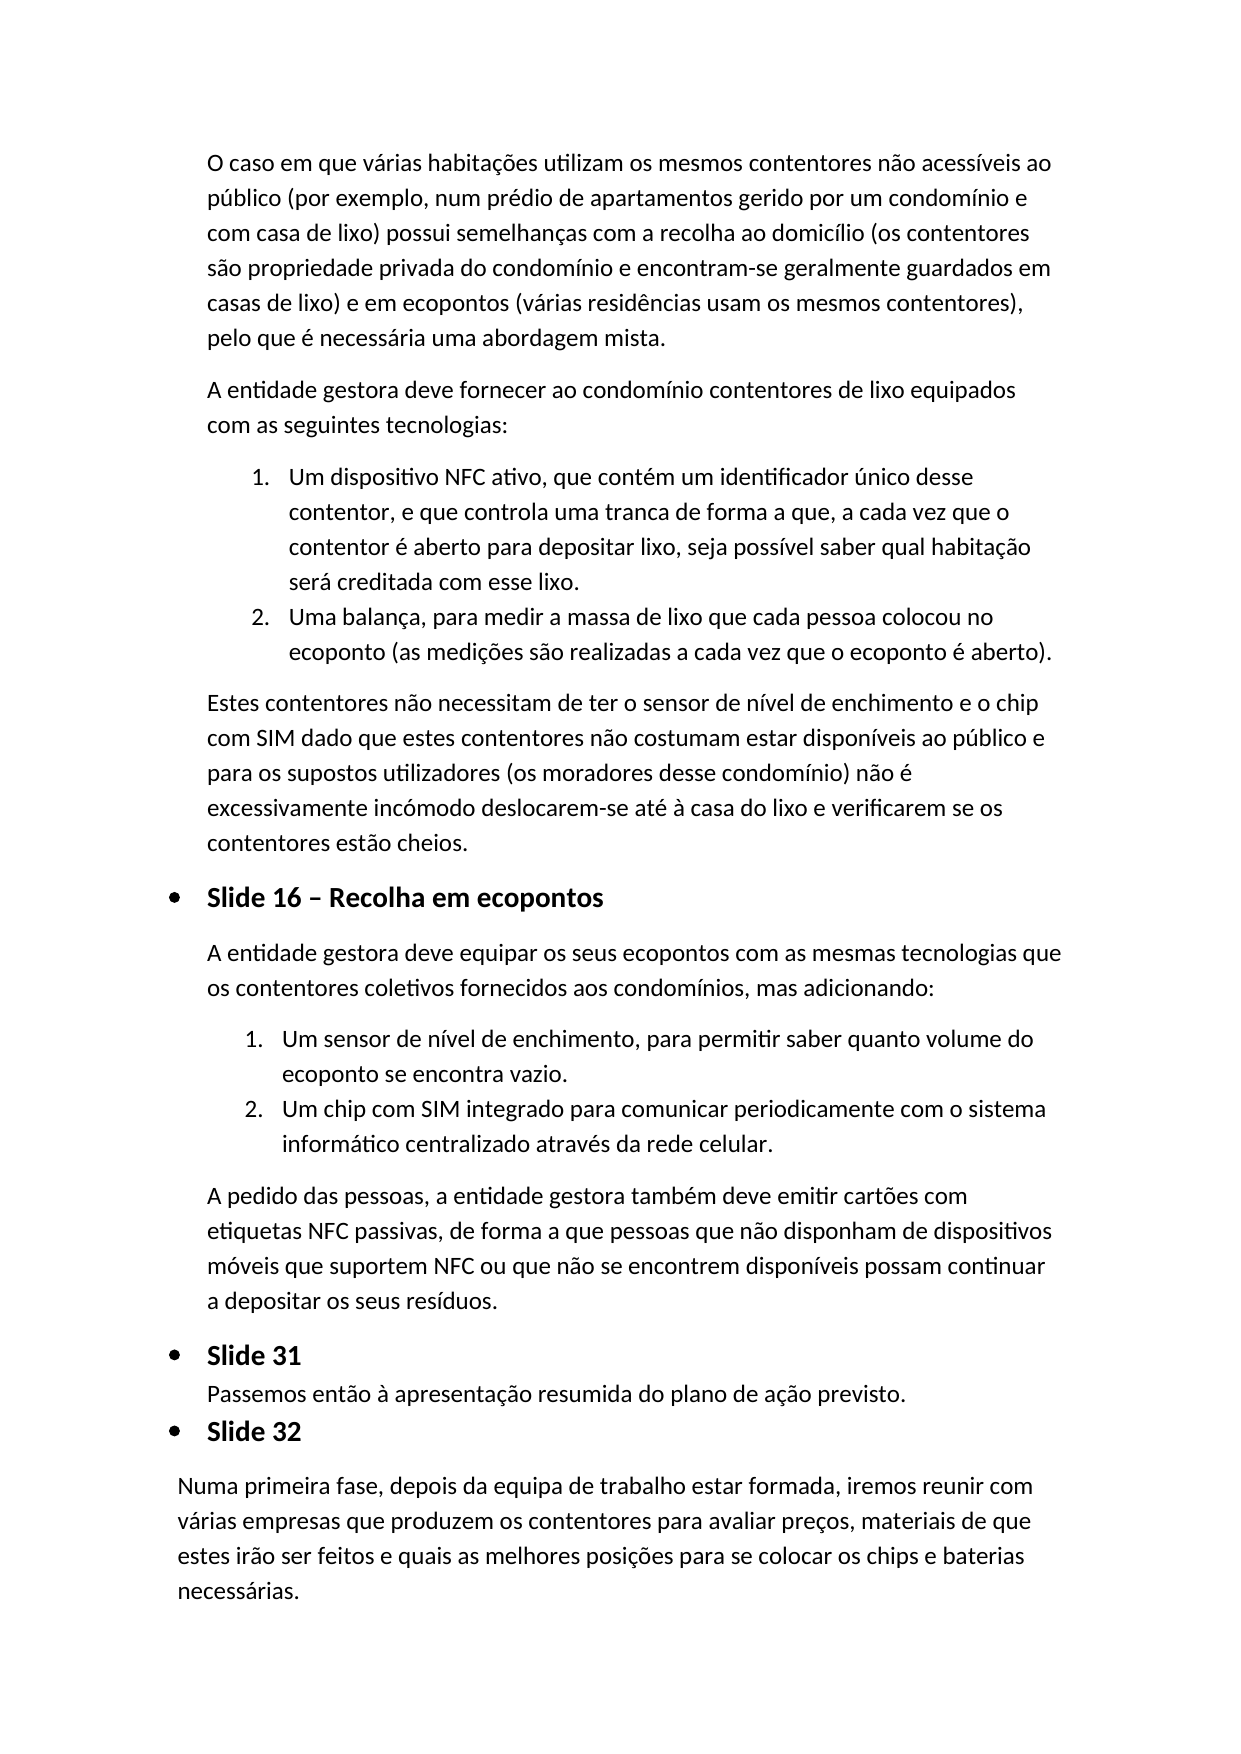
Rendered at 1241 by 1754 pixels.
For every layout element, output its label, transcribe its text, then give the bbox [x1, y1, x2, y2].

list Um chip com SIM integrado para comunicar periodicamente com o sistema informático centralizado através da rede celular. [244, 1093, 1063, 1159]
list Passemos então à apresentação resumida do plano de ação previsto. [207, 1378, 1063, 1408]
list Slide 16 – Recolha em ecopontos [169, 879, 1063, 915]
list Slide 32 [169, 1413, 1063, 1448]
text A pedido das pessoas, a entidade gestora também deve emitir cartões com etiquetas NFC passivas, de forma a que pessoas que não disponham de dispositivos móveis que suportem NFC ou que não se encontrem disponíveis possam continuar a depositar os seus resíduos. [207, 1180, 1063, 1316]
text A entidade gestora deve fornecer ao condomínio contentores de lixo equipados com as seguintes tecnologias: [207, 374, 1063, 440]
list Um sensor de nível de enchimento, para permitir saber quanto volume do ecoponto se encontra vazio. [244, 1023, 1063, 1089]
text O caso em que várias habitações utilizam os mesmos contentores não acessíveis ao público (por exemplo, num prédio de apartamentos gerido por um condomínio e com casa de lixo) possui semelhanças com a recolha ao domicílio (os contentores são propriedade privada do condomínio e encontram-se geralmente guardados em casas de lixo) e em ecopontos (várias residências usam os mesmos contentores), pelo que é necessária uma abordagem mista. [207, 148, 1063, 353]
text Estes contentores não necessitam de ter o sensor de nível de enchimento e o chip com SIM dado que estes contentores não costumam estar disponíveis ao público e para os supostos utilizadores (os moradores desse condomínio) não é excessivamente incómodo deslocarem-se até à casa do lixo e verificarem se os contentores estão cheios. [207, 688, 1063, 858]
list Slide 31 [169, 1337, 1063, 1372]
list Um dispositivo NFC ativo, que contém um identificador único desse contentor, e que controla uma tranca de forma a que, a cada vez que o contentor é aberto para depositar lixo, seja possível saber qual habitação será creditada com esse lixo. [251, 461, 1063, 596]
text A entidade gestora deve equipar os seus ecopontos com as mesmas tecnologias que os contentores coletivos fornecidos aos condomínios, mas adicionando: [207, 937, 1063, 1002]
list Uma balança, para medir a massa de lixo que cada pessoa colocou no ecoponto (as medições são realizadas a cada vez que o ecoponto é aberto). [251, 601, 1063, 666]
text Numa primeira fase, depois da equipa de trabalho estar formada, iremos reunir com várias empresas que produzem os contentores para avaliar preços, materiais de que estes irão ser feitos e quais as melhores posições para se colocar os chips e baterias necessárias. [177, 1470, 1063, 1606]
